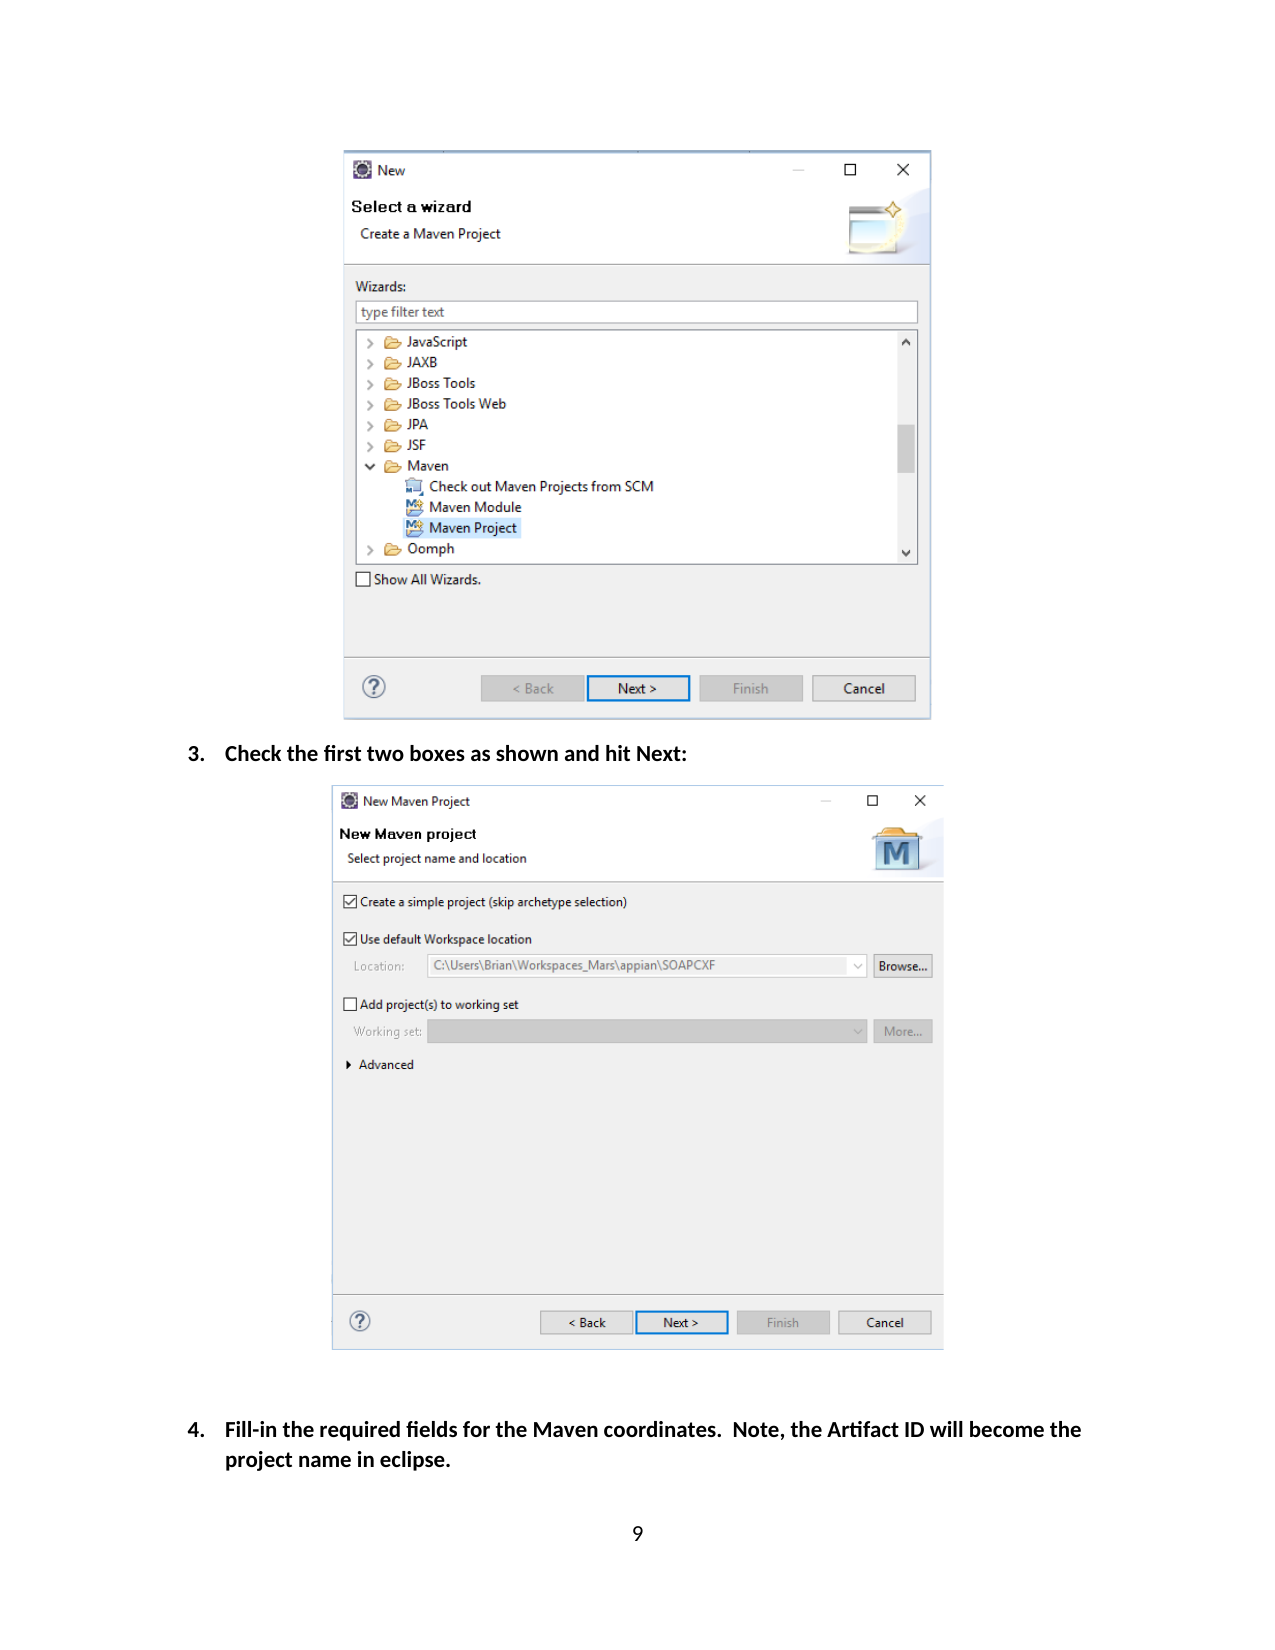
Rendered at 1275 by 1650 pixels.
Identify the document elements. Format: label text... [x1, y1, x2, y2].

picture [331, 785, 944, 1350]
list Check the first two boxes as shown and hit Next: [187, 739, 1125, 767]
picture [343, 150, 932, 720]
list Fill-in the required fields for the Maven coordinates. Note, the Artifact ID will become the project name in eclipse. [187, 1415, 1125, 1474]
